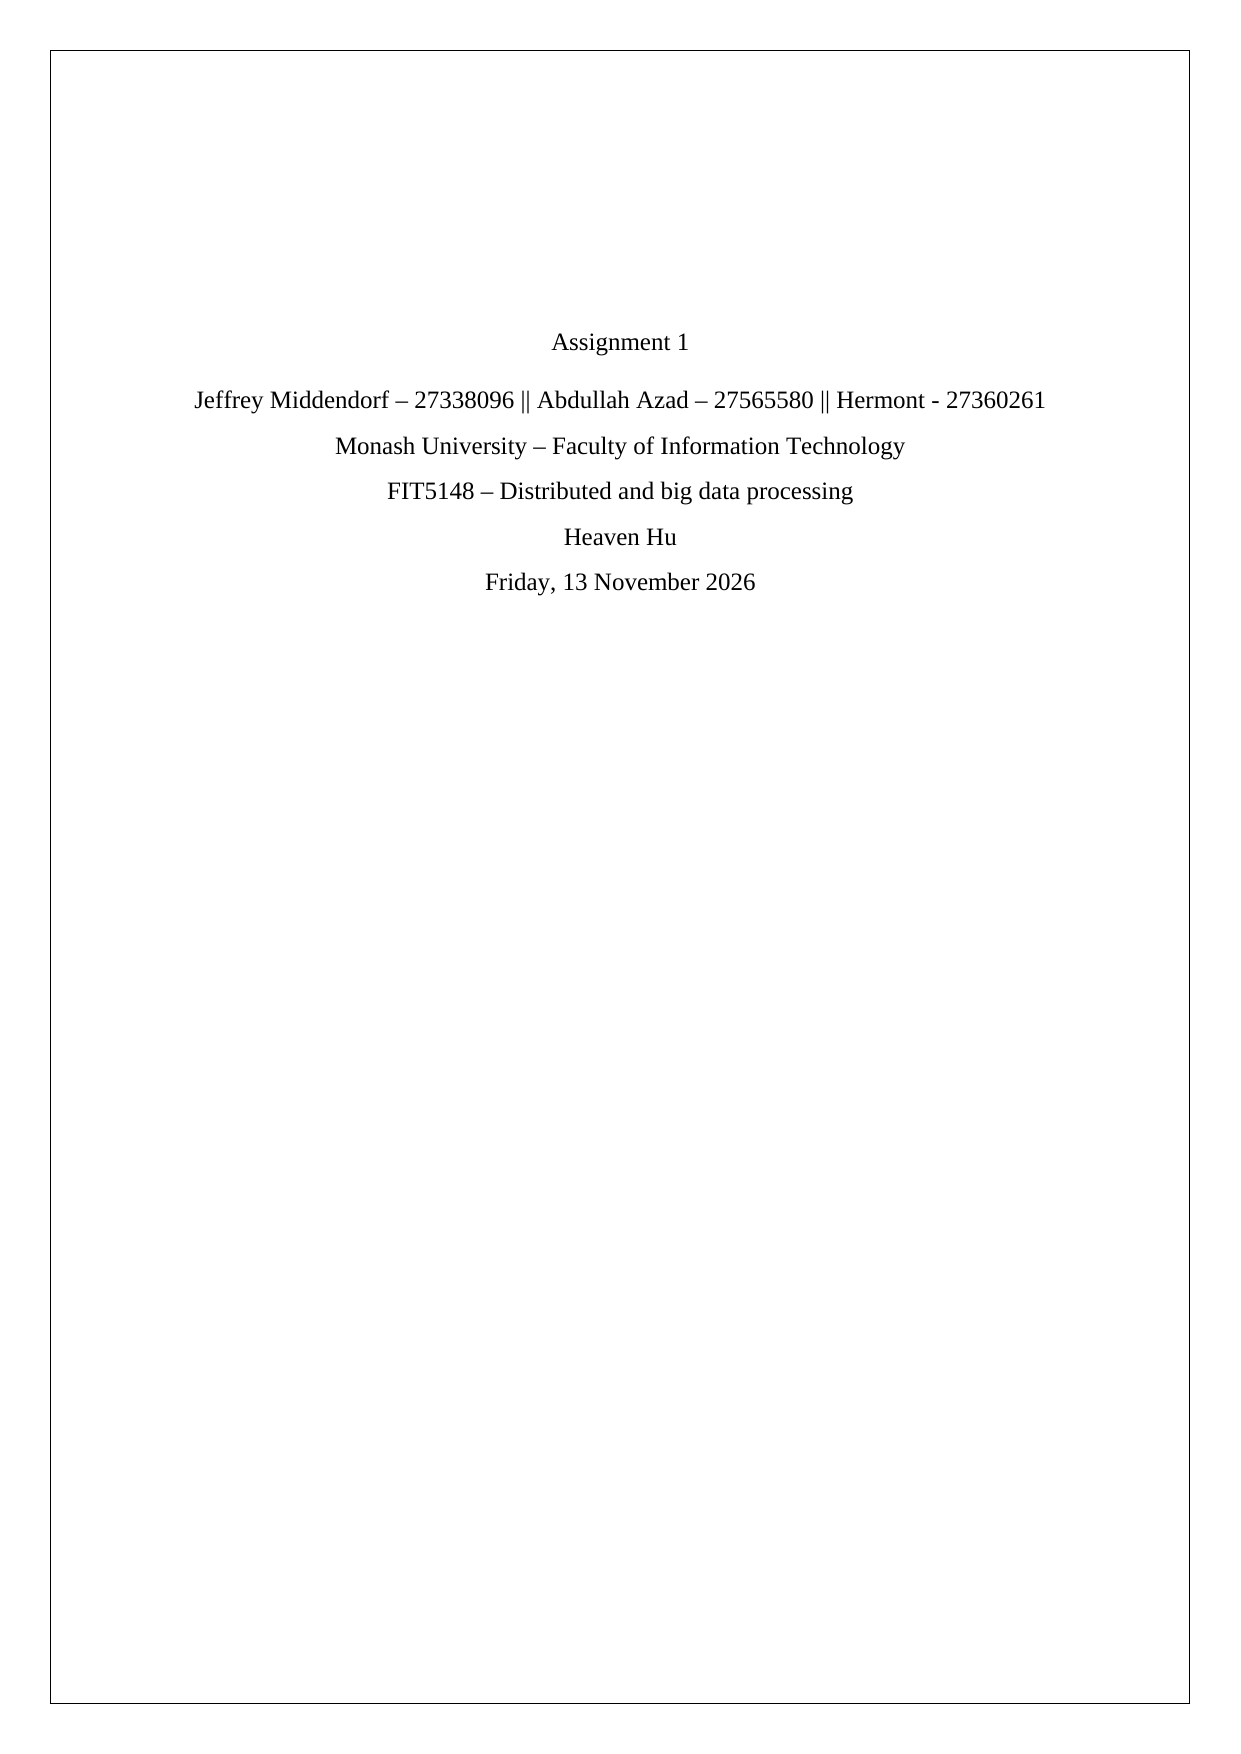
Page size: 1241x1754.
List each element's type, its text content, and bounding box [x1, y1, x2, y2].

text Wednesday, 5 April 2017 [150, 567, 1090, 596]
text Heaven Hu [150, 522, 1090, 550]
text Monash University – Faculty of Information Technology [150, 431, 1090, 459]
text FIT5148 – Distributed and big data processing [150, 476, 1090, 505]
text Jeffrey Middendorf – 27338096 || Abdullah Azad – 27565580 || Hermont - 27360261 [150, 385, 1090, 414]
text Assignment 1 [150, 327, 1090, 355]
